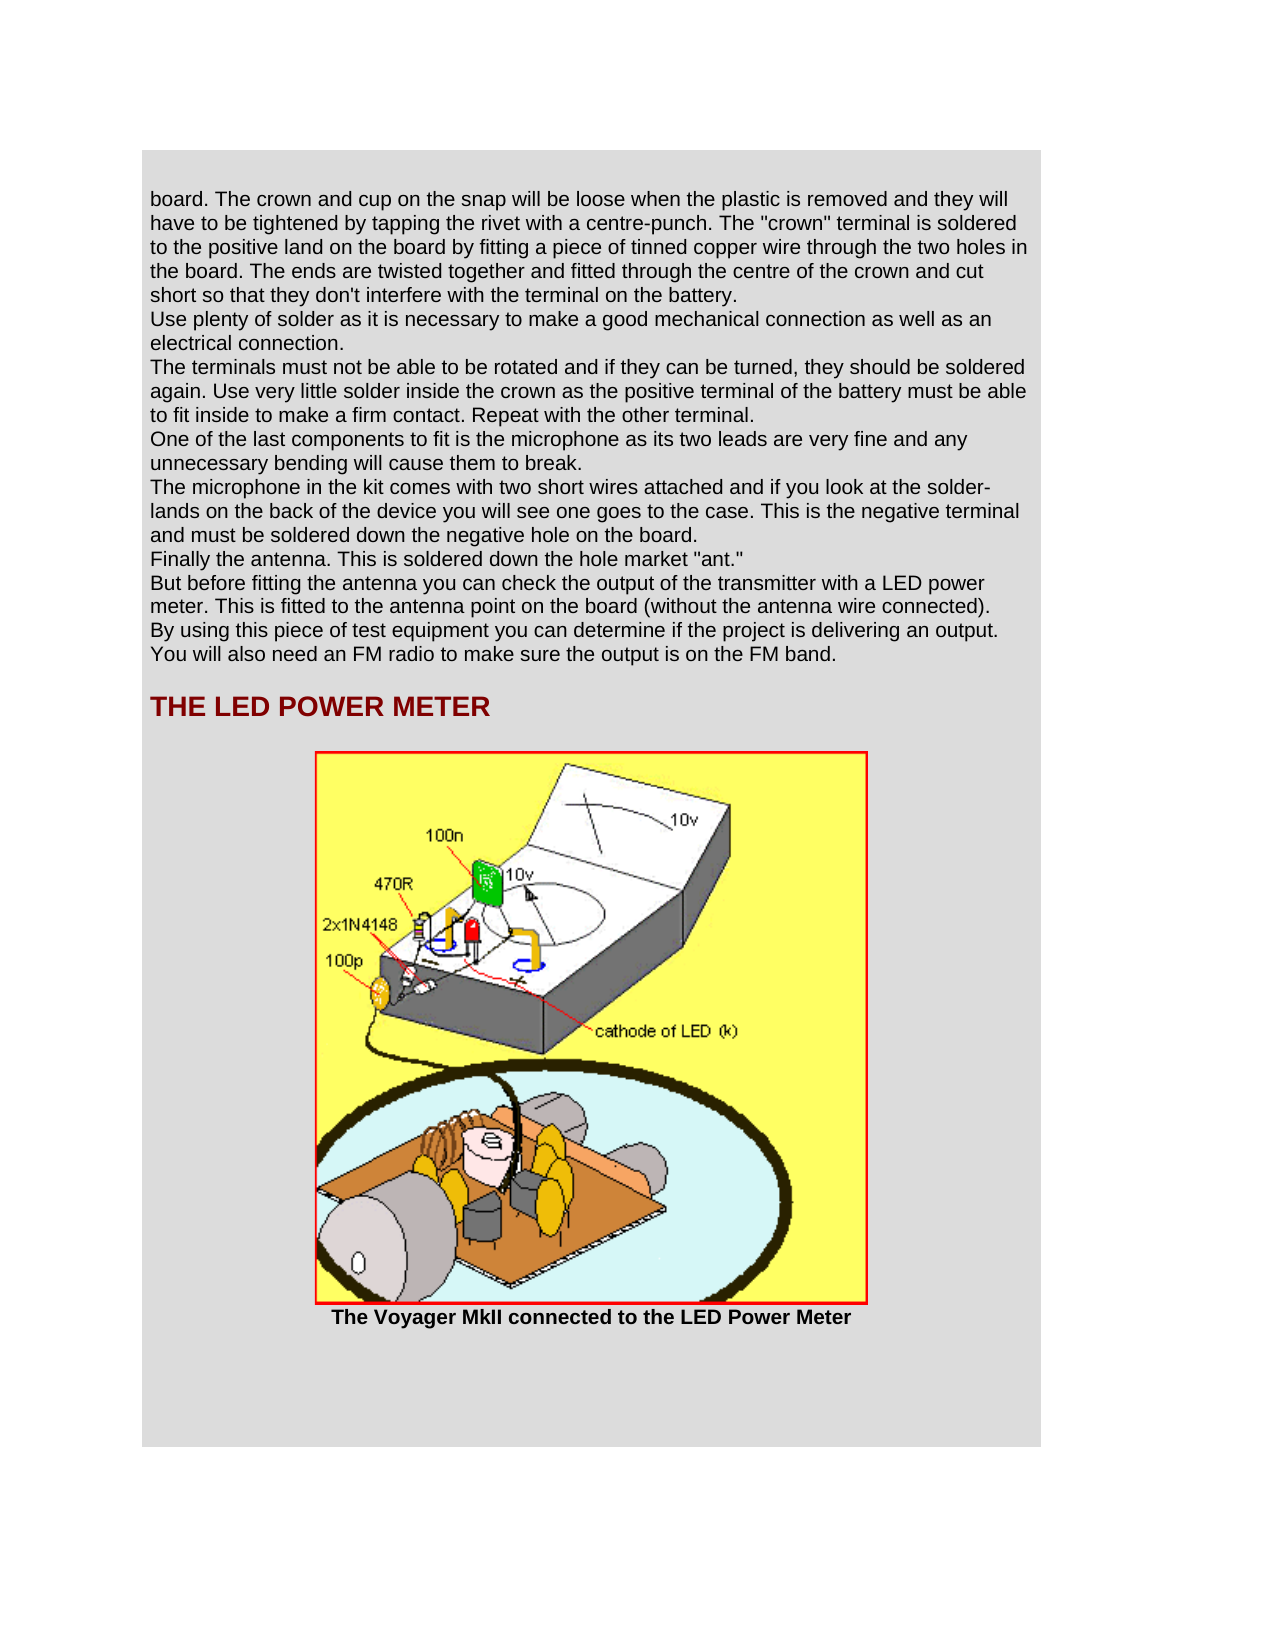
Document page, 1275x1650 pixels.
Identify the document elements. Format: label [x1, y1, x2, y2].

picture [314, 751, 868, 1305]
table_header [142, 150, 1041, 1447]
